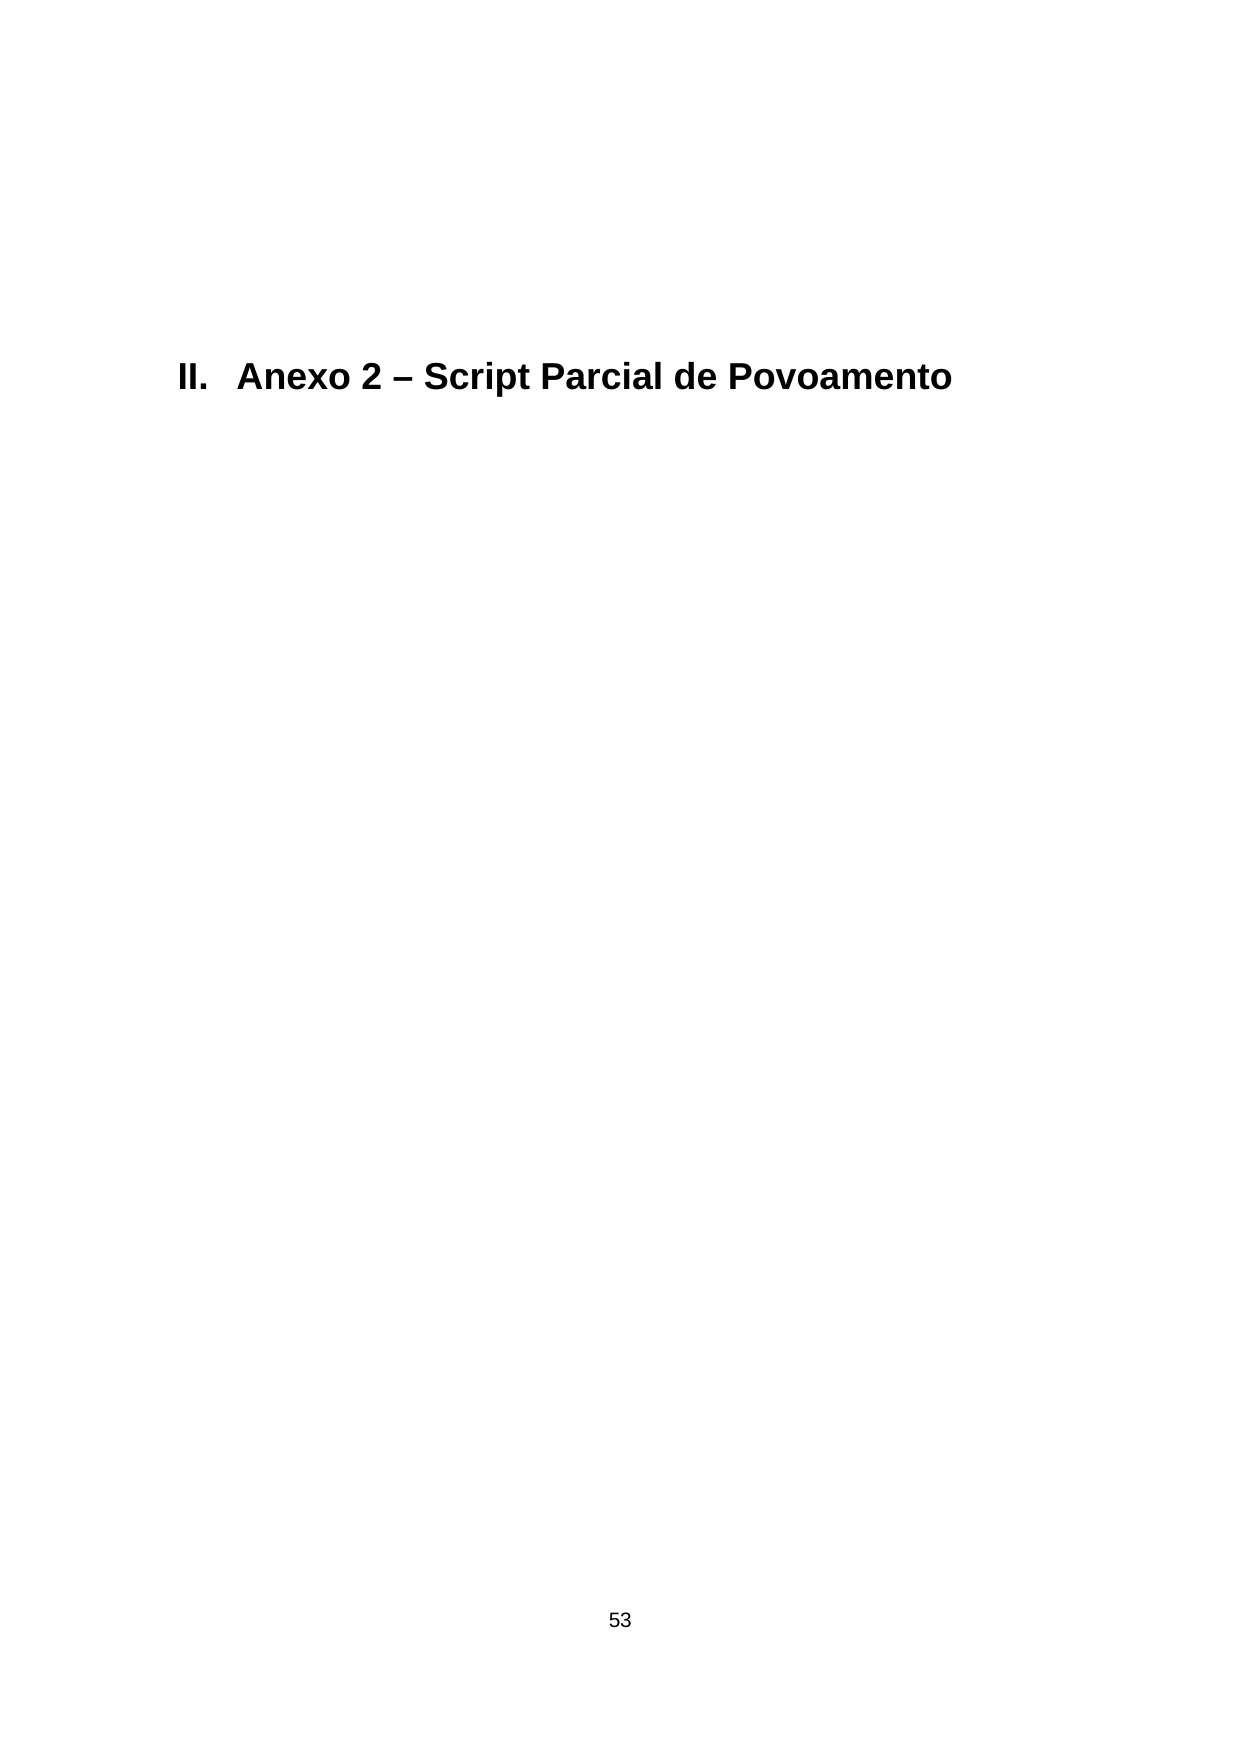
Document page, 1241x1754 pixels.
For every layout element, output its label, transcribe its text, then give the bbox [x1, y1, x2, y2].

text Anexo 2 – Script Parcial de Povoamento [177, 354, 1063, 398]
